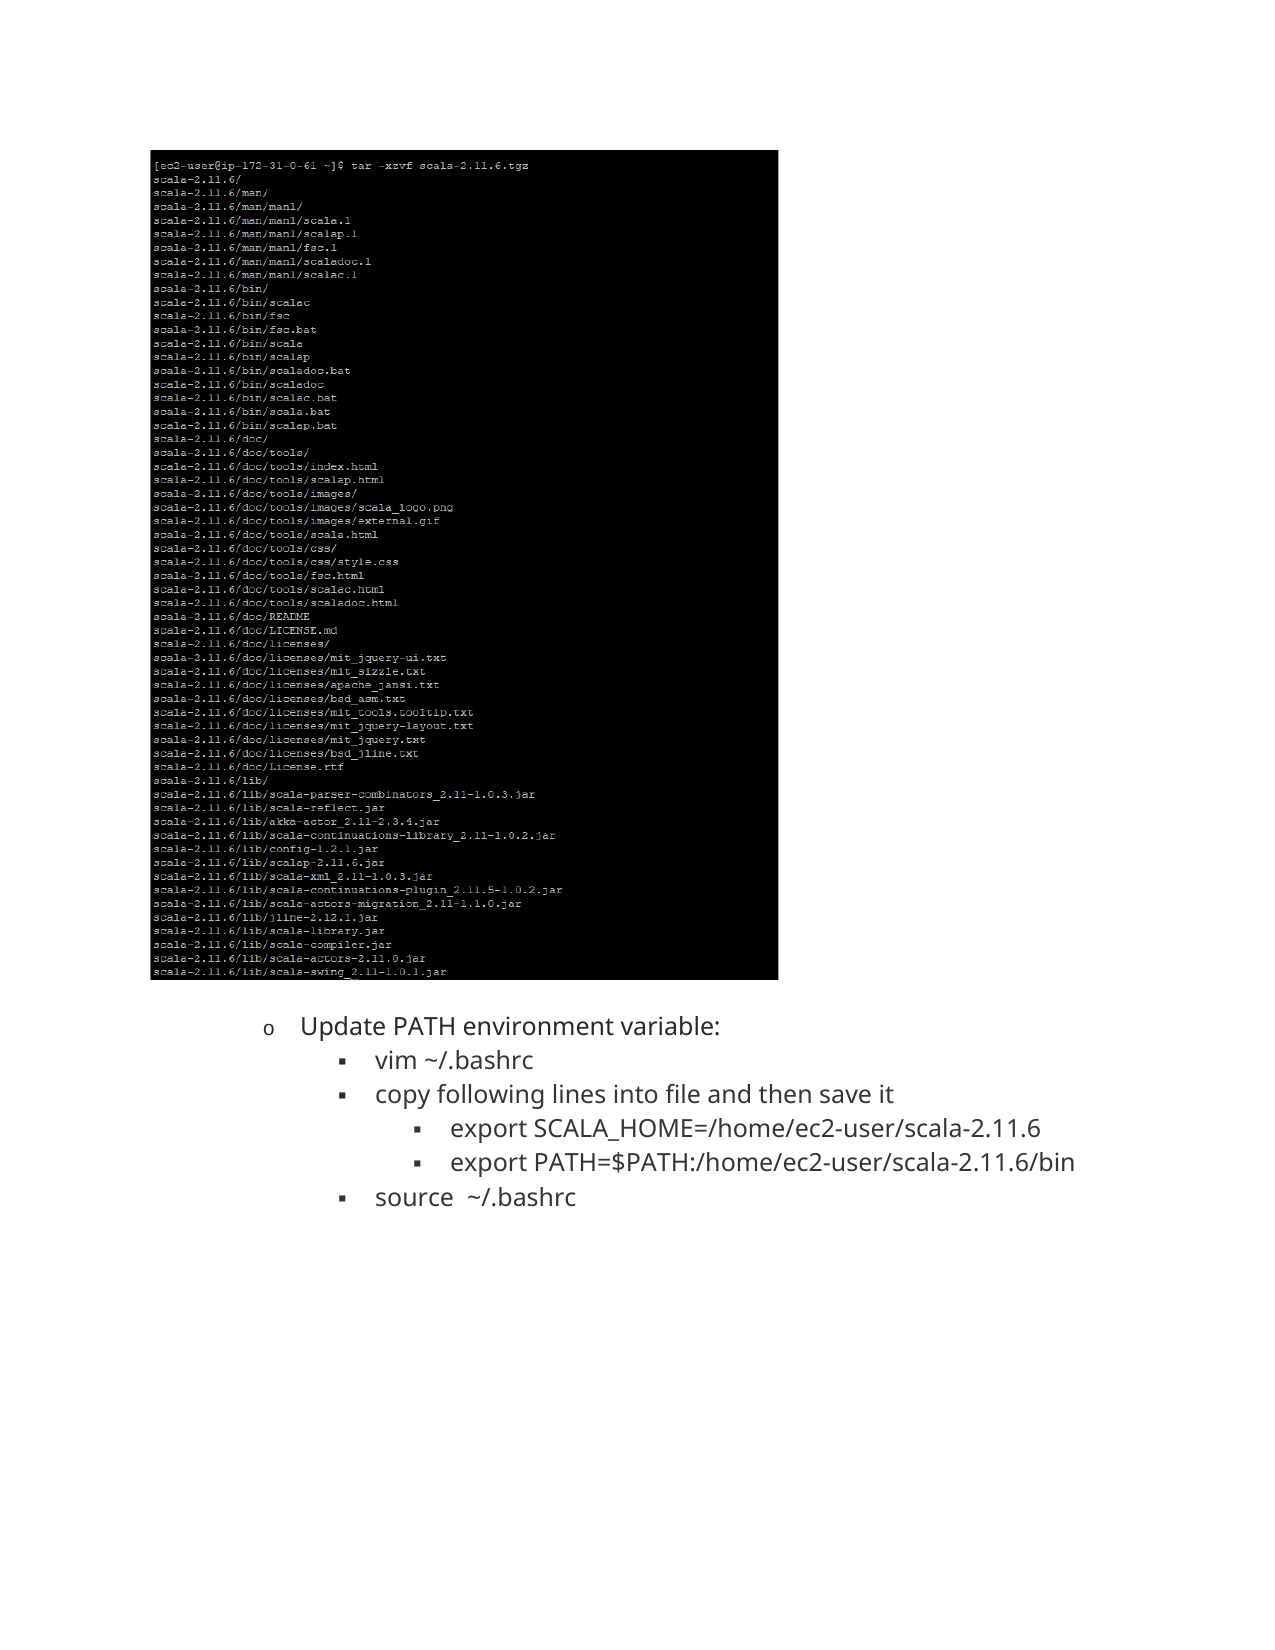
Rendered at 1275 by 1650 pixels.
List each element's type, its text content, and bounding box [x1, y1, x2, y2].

list copy following lines into file and then save it [337, 1077, 1125, 1111]
list Update PATH environment variable: [262, 1009, 1125, 1043]
picture [150, 150, 779, 980]
list vim ~/.bashrc [337, 1043, 1125, 1077]
list source ~/.bashrc [337, 1179, 1125, 1213]
list export PATH=$PATH:/home/ec2-user/scala-2.11.6/bin [412, 1145, 1125, 1179]
list export SCALA_HOME=/home/ec2-user/scala-2.11.6 [412, 1111, 1125, 1145]
